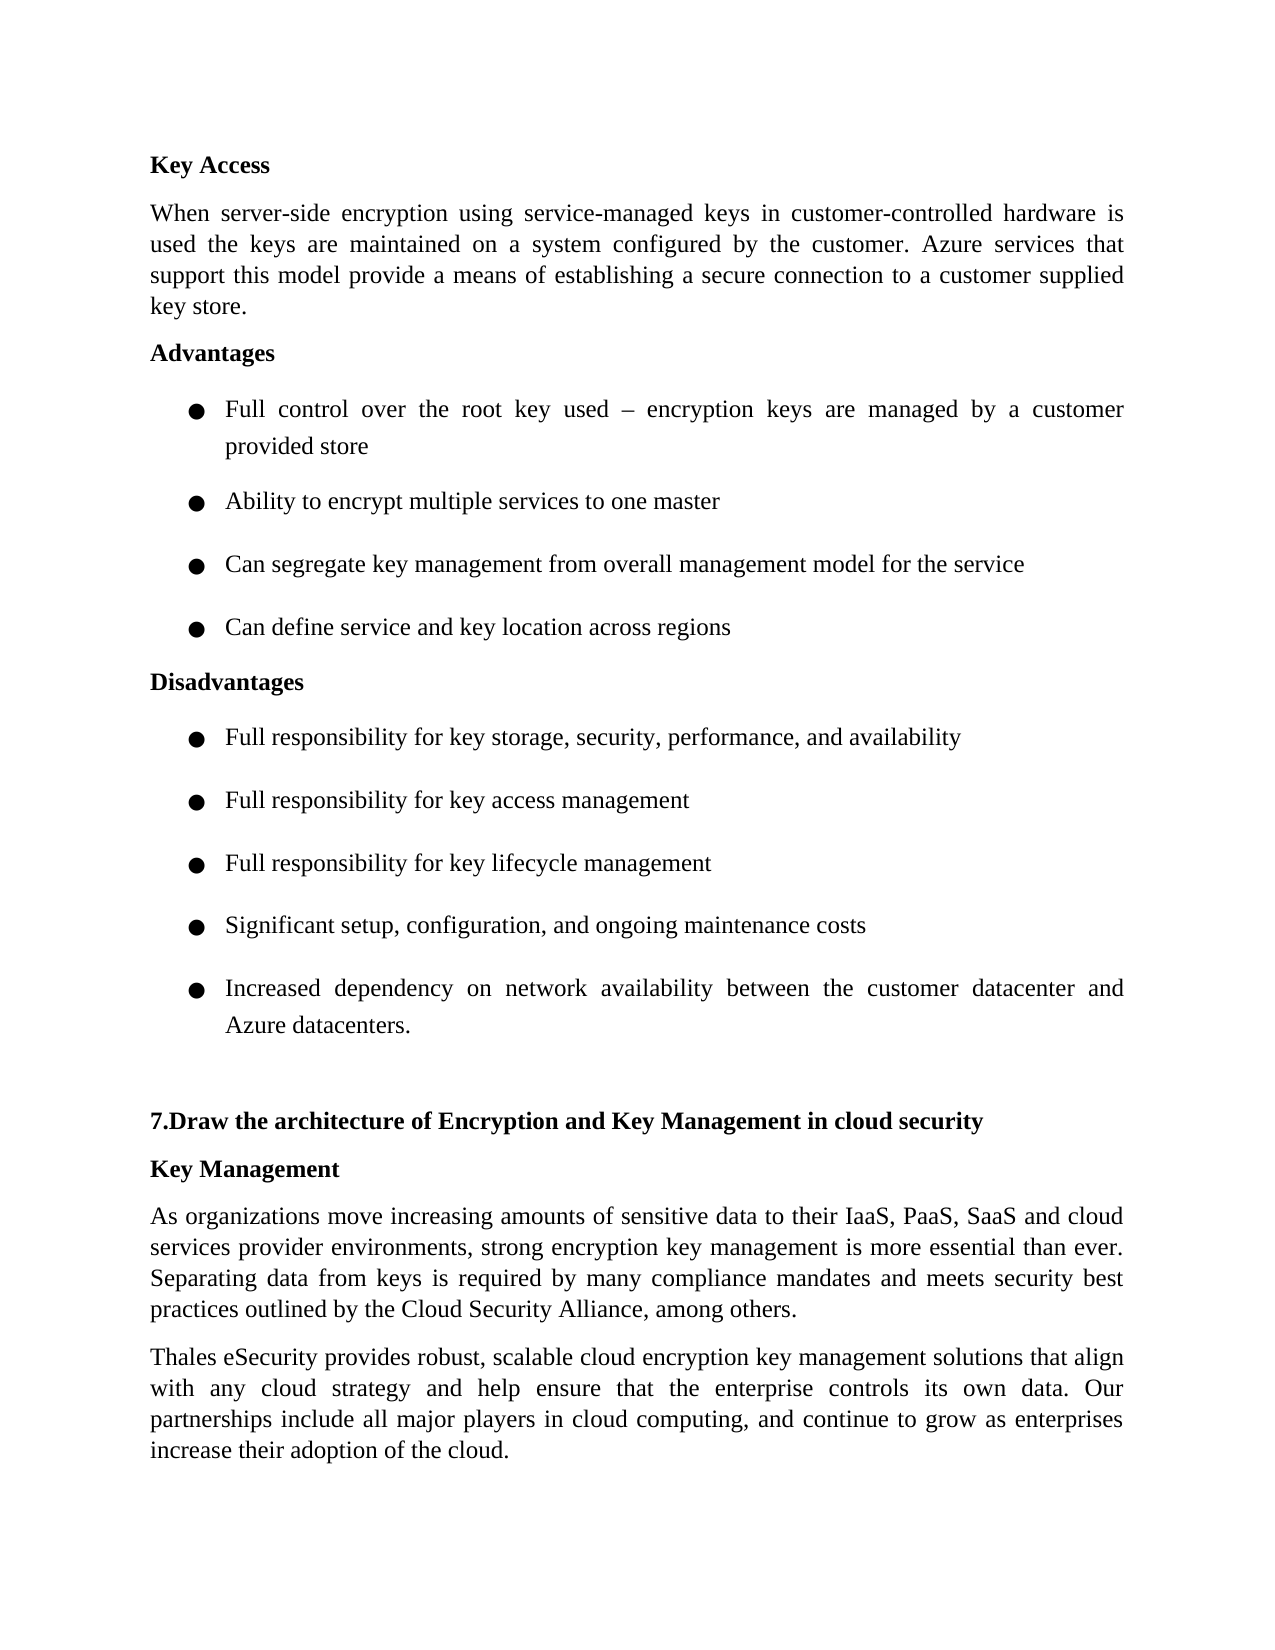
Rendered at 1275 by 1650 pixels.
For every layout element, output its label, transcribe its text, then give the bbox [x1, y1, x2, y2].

list Ability to encrypt multiple services to one master [187, 479, 1125, 522]
text 7.Draw the architecture of Encryption and Key Management in cloud security [150, 1106, 1125, 1135]
text When server-side encryption using service-managed keys in customer-controlled hardware is used the keys are maintained on a system configured by the customer. Azure services that support this model provide a means of establishing a secure connection to a customer supplied key store. [150, 198, 1125, 319]
list Significant setup, configuration, and ongoing maintenance costs [187, 903, 1125, 946]
list Full responsibility for key access management [187, 777, 1125, 820]
list Can define service and key location across regions [187, 604, 1125, 647]
text Key Management [150, 1154, 1125, 1182]
list Increased dependency on network availability between the customer datacenter and Azure datacenters. [187, 966, 1125, 1039]
list Full control over the root key used – encryption keys are managed by a customer provided store [187, 386, 1125, 460]
list Can segregate key management from overall management model for the service [187, 542, 1125, 584]
list Full responsibility for key lifecycle management [187, 840, 1125, 883]
text Thales eSecurity provides robust, scalable cloud encryption key management solutions that align with any cloud strategy and help ensure that the enterprise controls its own data. Our partnerships include all major players in cloud computing, and continue to grow as enterprises increase their adoption of the cloud. [150, 1342, 1125, 1464]
text As organizations move increasing amounts of sensitive data to their IaaS, PaaS, SaaS and cloud services provider environments, strong encryption key management is more essential than ever. Separating data from keys is required by many compliance mandates and meets security best practices outlined by the Cloud Security Alliance, among others. [150, 1201, 1125, 1323]
list Full responsibility for key storage, security, performance, and availability [187, 715, 1125, 757]
text Advantages [150, 338, 1125, 367]
text Key Access [150, 150, 1125, 179]
text Disadvantages [150, 667, 1125, 696]
